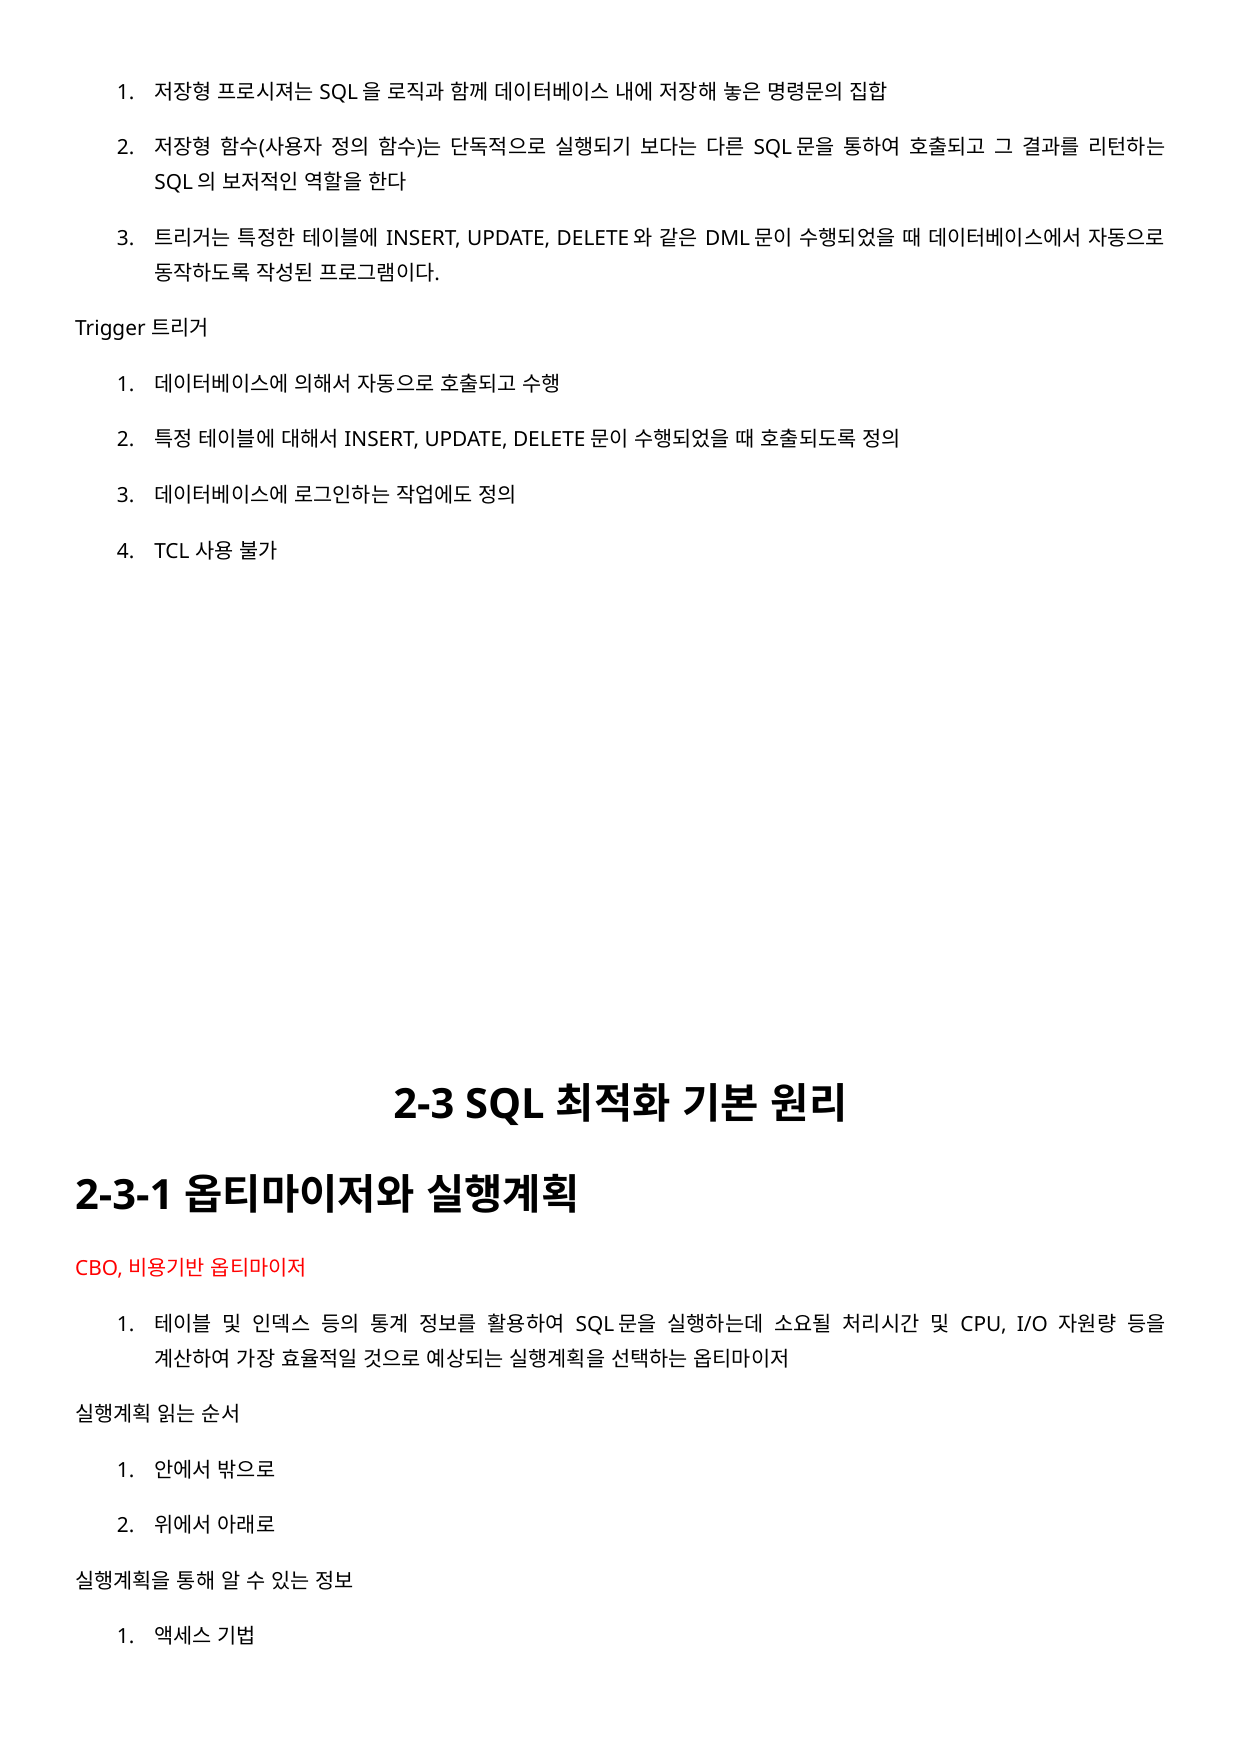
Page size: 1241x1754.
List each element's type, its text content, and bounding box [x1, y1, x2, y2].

list 액세스 기법 [117, 1619, 1165, 1650]
list 위에서 아래로 [117, 1508, 1165, 1539]
list 데이터베이스에 로그인하는 작업에도 정의 [117, 478, 1165, 509]
list 트리거는 특정한 테이블에 INSERT, UPDATE, DELETE와 같은 DML문이 수행되었을 때 데이터베이스에서 자동으로 동작하도록 작성된 프로그램이다. [117, 221, 1165, 286]
text 실행계획 읽는 순서 [75, 1397, 1165, 1427]
list 테이블 및 인덱스 등의 통계 정보를 활용하여 SQL문을 실행하는데 소요될 처리시간 및 CPU, I/O 자원량 등을 계산하여 가장 효율적일 것으로 예상되는 실행계획을 선택하는 옵티마이저 [117, 1307, 1165, 1372]
list 특정 테이블에 대해서 INSERT, UPDATE, DELETE문이 수행되었을 때 호출되도록 정의 [117, 423, 1165, 453]
list 안에서 밖으로 [117, 1453, 1165, 1483]
text 2-3-1 옵티마이저와 실행계획 [75, 1161, 1165, 1221]
text 2-3 SQL 최적화 기본 원리 [75, 1071, 1165, 1131]
list 데이터베이스에 의해서 자동으로 호출되고 수행 [117, 367, 1165, 397]
text 실행계획을 통해 알 수 있는 정보 [75, 1564, 1165, 1594]
list TCL 사용 불가 [117, 534, 1165, 564]
list 저장형 프로시져는 SQL을 로직과 함께 데이터베이스 내에 저장해 놓은 명령문의 집합 [117, 75, 1165, 105]
list 저장형 함수(사용자 정의 함수)는 단독적으로 실행되기 보다는 다른 SQL문을 통하여 호출되고 그 결과를 리턴하는 SQL의 보저적인 역할을 한다 [117, 131, 1165, 196]
text Trigger 트리거 [75, 311, 1165, 342]
text CBO, 비용기반 옵티마이저 [75, 1251, 1165, 1282]
